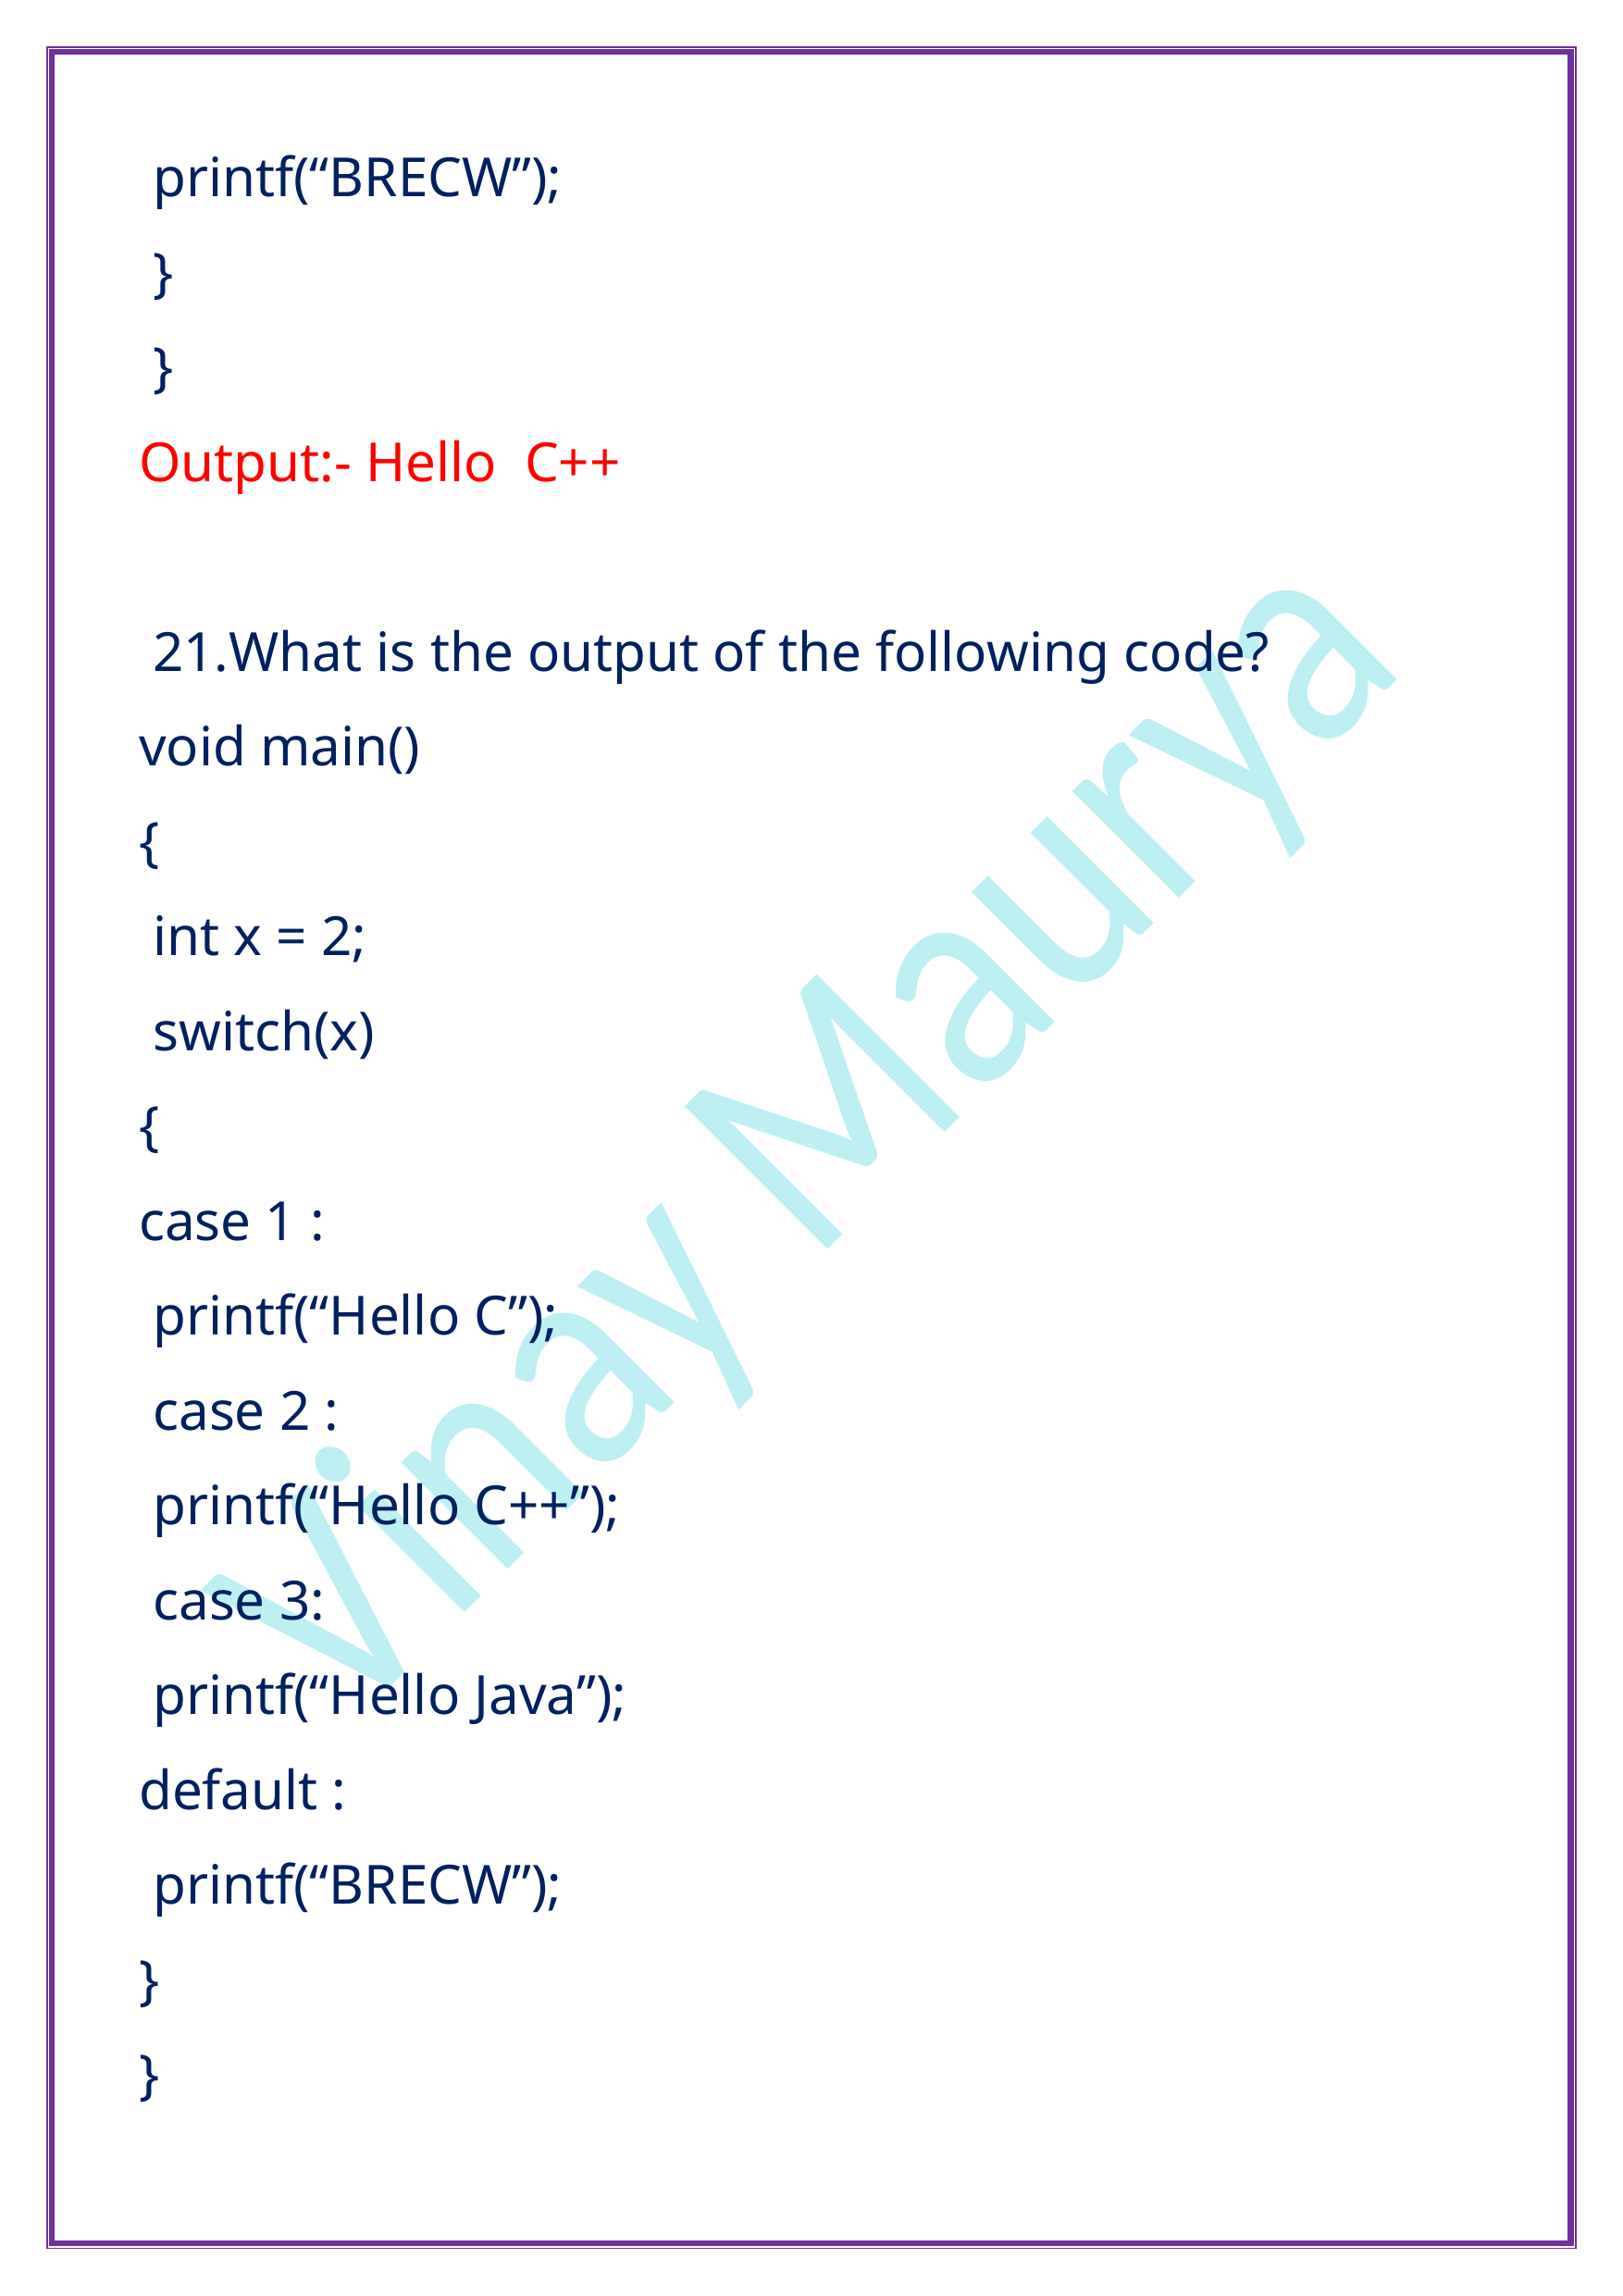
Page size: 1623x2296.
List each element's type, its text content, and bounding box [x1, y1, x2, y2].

text default : [139, 1751, 1484, 1825]
text void main() [139, 708, 1484, 781]
text } [139, 329, 1484, 402]
text printf(“BRECW”); [139, 139, 1484, 212]
text Output:- Hello C++ [139, 423, 1484, 497]
text switch(x) [139, 992, 1484, 1066]
text case 2 : [139, 1371, 1484, 1446]
text case 1 : [139, 1182, 1484, 1256]
text case 3: [139, 1561, 1484, 1635]
text } [139, 1941, 1484, 2015]
text printf(“Hello C++”); [139, 1467, 1484, 1540]
text printf(“Hello C”); [139, 1277, 1484, 1350]
text printf(“Hello Java”); [139, 1657, 1484, 1730]
text 21.What is the output of the following code? [139, 613, 1484, 687]
text } [139, 233, 1484, 307]
text int x = 2; [139, 898, 1484, 971]
text } [139, 2036, 1484, 2109]
text { [139, 802, 1484, 876]
text printf(“BRECW”); [139, 1846, 1484, 1919]
text { [139, 1087, 1484, 1160]
